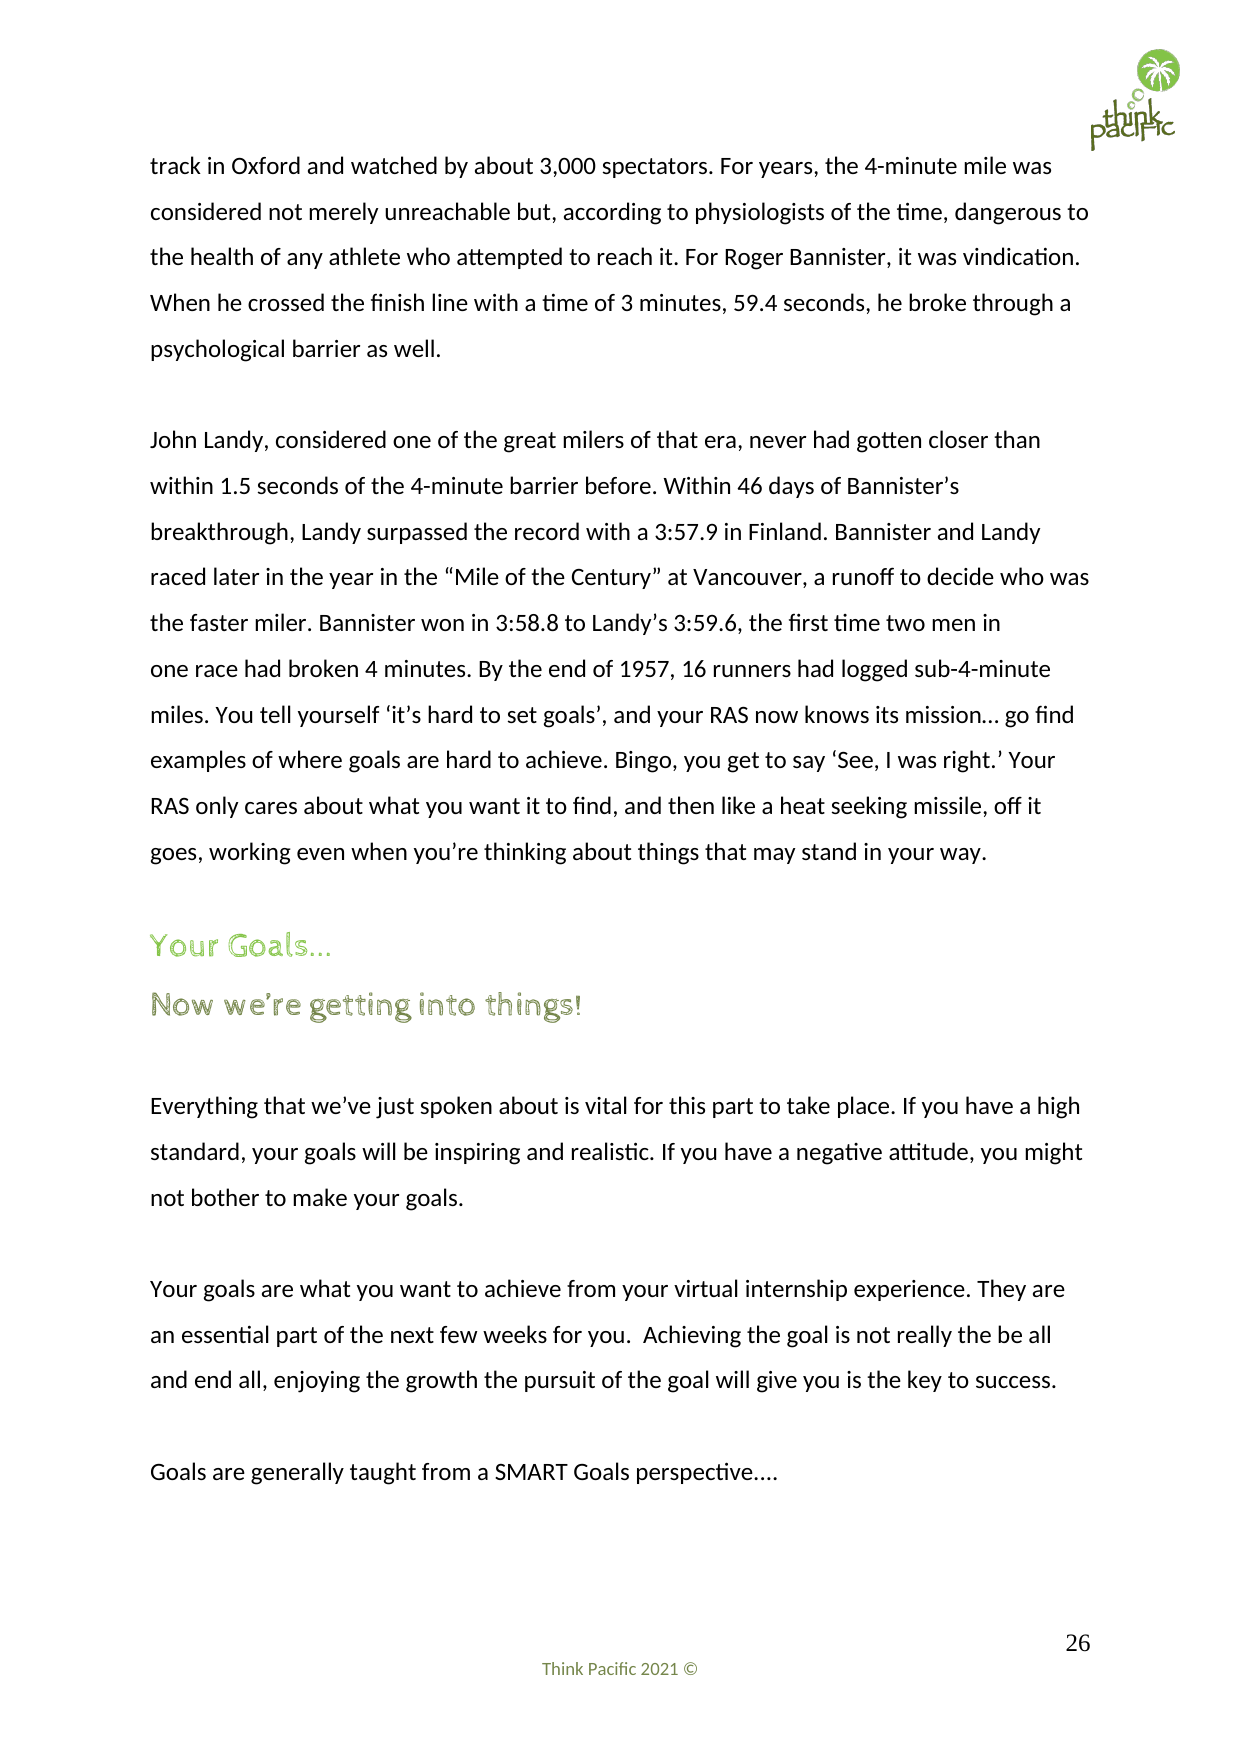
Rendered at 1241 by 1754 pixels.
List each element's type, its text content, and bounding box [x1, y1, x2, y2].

text Your goals are what you want to achieve from your virtual internship experience. They are an essential part of the next few weeks for you. Achieving the goal is not really the be all and end all, enjoying the growth the pursuit of the goal will give you is the key to success. [150, 1273, 1090, 1395]
text Now we’re getting into things! [150, 986, 1090, 1025]
text Goals are generally taught from a SMART Goals perspective.... [150, 1456, 1090, 1487]
text John Landy, considered one of the great milers of that era, never had gotten closer than within 1.5 seconds of the 4-minute barrier before. Within 46 days of Bannister’s breakthrough, Landy surpassed the record with a 3:57.9 in Finland. Bannister and Landy raced later in the year in the “Mile of the Century” at Vancouver, a runoff to decide who was the faster miler. Bannister won in 3:58.8 to Landy’s 3:59.6, the first time two men in [150, 424, 1090, 638]
picture [1091, 49, 1180, 151]
text Everything that we’ve just spoken about is vital for this part to take place. If you have a high standard, your goals will be inspiring and realistic. If you have a negative attitude, you might not bother to make your goals. [150, 1090, 1090, 1212]
text one race had broken 4 minutes. By the end of 1957, 16 runners had logged sub-4-minute miles. You tell yourself ‘it’s hard to set goals’, and your RAS now knows its mission… go find examples of where goals are hard to achieve. Bingo, you get to say ‘See, I was right.’ Your RAS only cares about what you want it to find, and then like a heat seeking missile, off it goes, working even when you’re thinking about things that may stand in your way. [150, 653, 1090, 866]
text Your Goals... [150, 927, 1090, 966]
